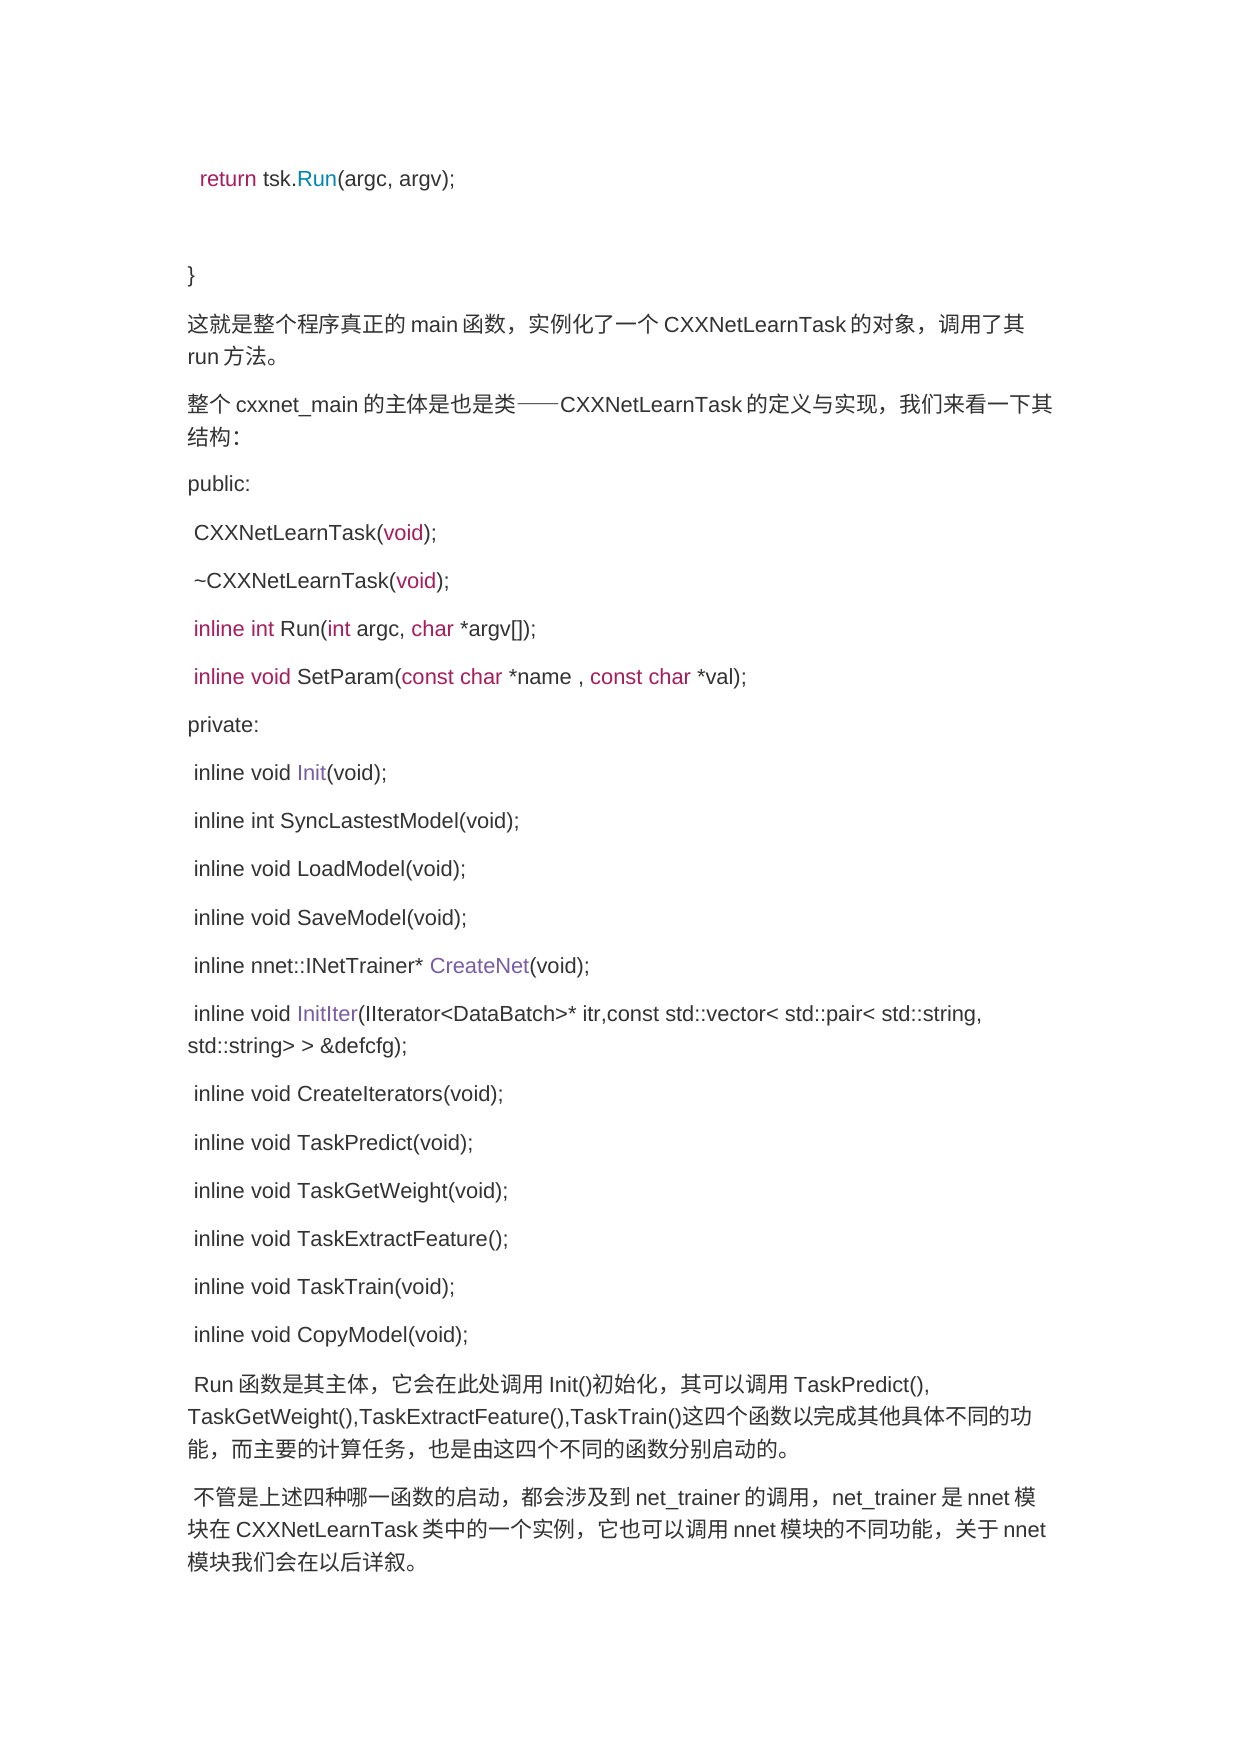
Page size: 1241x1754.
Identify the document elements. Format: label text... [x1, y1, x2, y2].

text inline nnet::INetTrainer* CreateNet(void); [187, 949, 1053, 981]
text ~CXXNetLearnTask(void); [187, 564, 1053, 596]
text inline int SyncLastestModel(void); [187, 804, 1053, 837]
text return tsk.Run(argc, argv); [187, 162, 1053, 194]
text inline int Run(int argc, char *argv[]); [187, 612, 1053, 644]
text inline void TaskExtractFeature(); [187, 1222, 1053, 1254]
text 不管是上述四种哪一函数的启动，都会涉及到net_trainer的调用，net_trainer是nnet模块在CXXNetLearnTask类中的一个实例，它也可以调用nnet模块的不同功能，关于nnet模块我们会在以后详叙。 [187, 1479, 1053, 1577]
text inline void CopyModel(void); [187, 1318, 1053, 1351]
text private: [187, 708, 1053, 741]
text public: [187, 468, 1053, 500]
text CXXNetLearnTask(void); [187, 516, 1053, 548]
text inline void SetParam(const char *name , const char *val); [187, 660, 1053, 693]
text inline void CreateIterators(void); [187, 1078, 1053, 1110]
text inline void InitIter(IIterator<DataBatch>* itr,const std::vector< std::pair< std::string, std::string> > &defcfg); [187, 997, 1053, 1062]
text inline void Init(void); [187, 756, 1053, 789]
text inline void LoadModel(void); [187, 853, 1053, 885]
text 这就是整个程序真正的main函数，实例化了一个CXXNetLearnTask的对象，调用了其run方法。 [187, 306, 1053, 371]
text Run函数是其主体，它会在此处调用Init()初始化，其可以调用TaskPredict(), TaskGetWeight(),TaskExtractFeature(),TaskTrain()这四个函数以完成其他具体不同的功能，而主要的计算任务，也是由这四个不同的函数分别启动的。 [187, 1366, 1053, 1464]
text } [187, 258, 1053, 291]
text inline void SaveModel(void); [187, 901, 1053, 933]
text inline void TaskGetWeight(void); [187, 1174, 1053, 1206]
text inline void TaskTrain(void); [187, 1270, 1053, 1303]
text 整个cxxnet_main的主体是也是类——CXXNetLearnTask的定义与实现，我们来看一下其结构： [187, 387, 1053, 452]
text inline void TaskPredict(void); [187, 1126, 1053, 1158]
